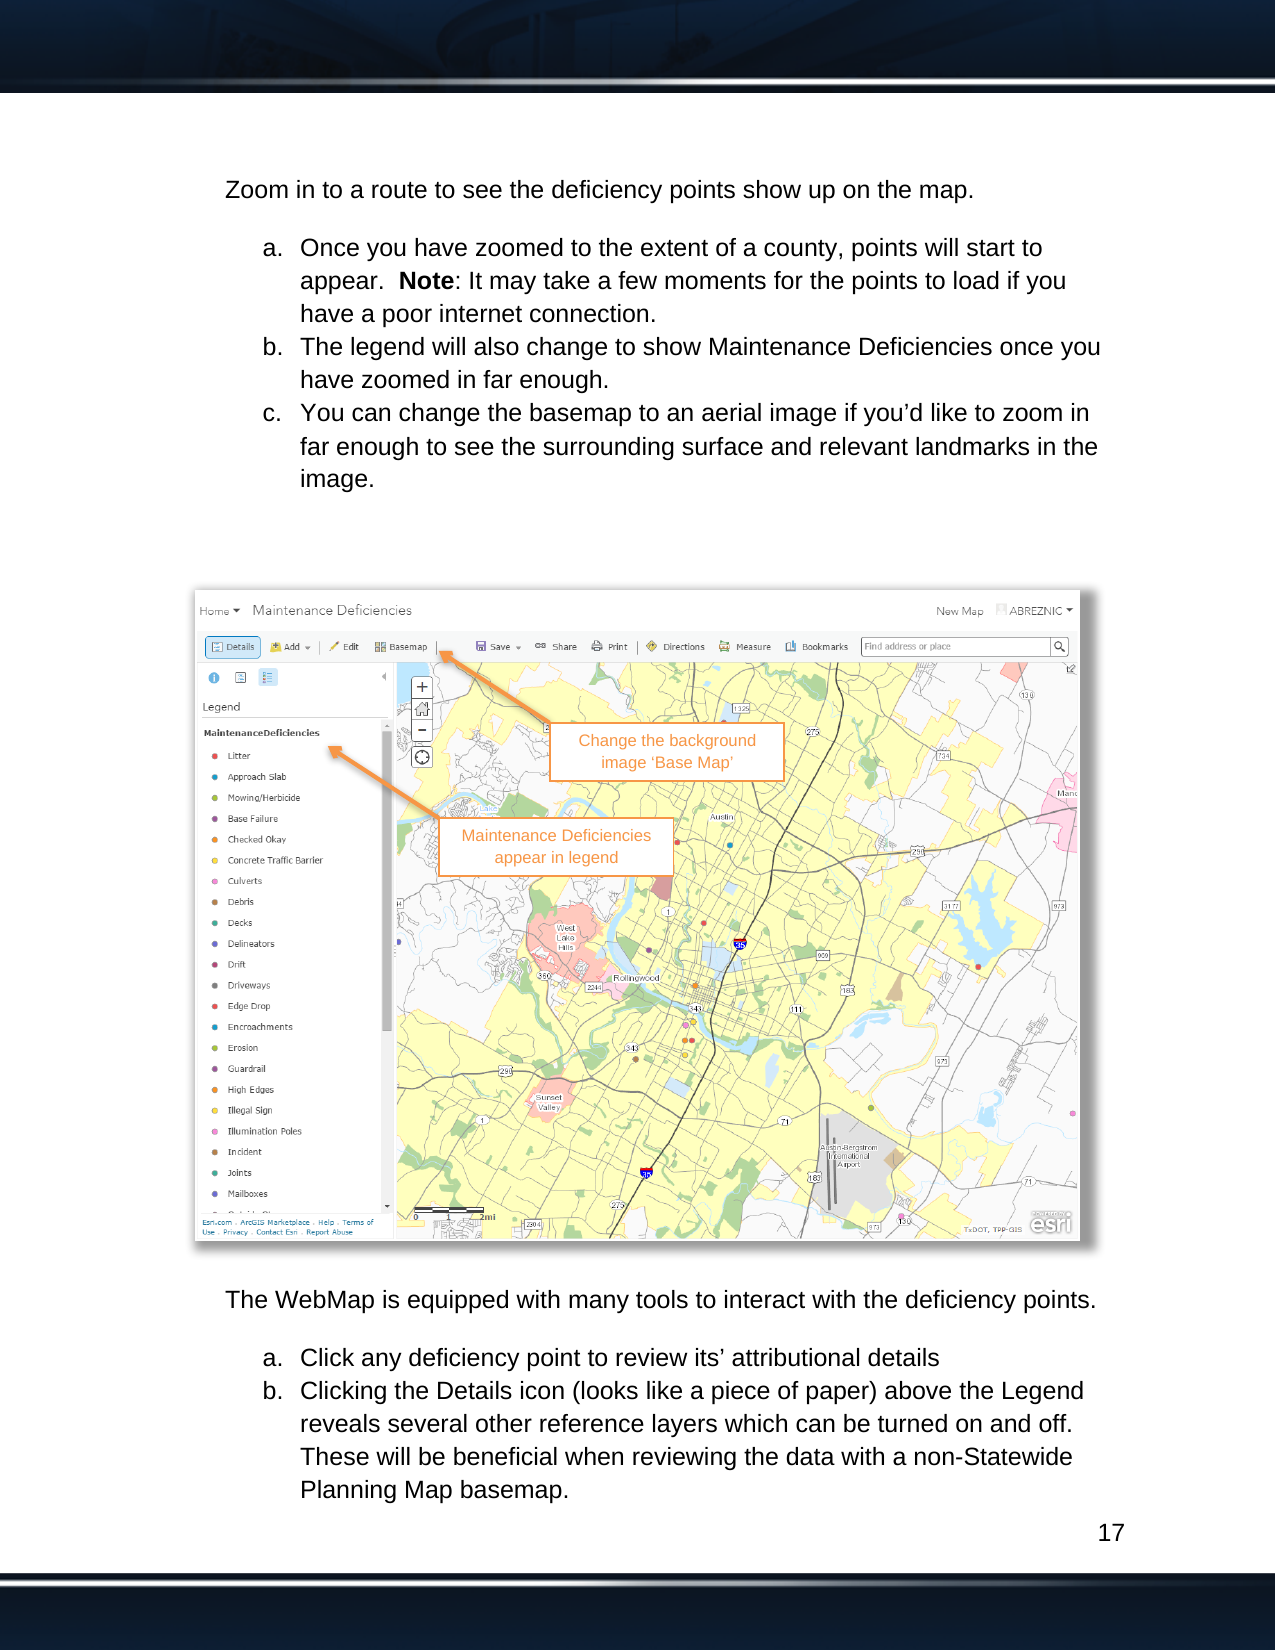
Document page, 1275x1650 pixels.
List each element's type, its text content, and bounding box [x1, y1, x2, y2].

list Clicking the Details icon (looks like a piece of paper) above the Legend reveals several other reference layers which can be turned on and off. These will be beneficial when reviewing the data with a non-Statewide Planning Map basemap. [262, 1376, 1125, 1504]
picture [0, 1573, 1275, 1650]
list Click any deficiency point to review its’ attributional details [262, 1343, 1125, 1372]
subtitle The WebMap is equipped with many tools to interact with the deficiency points. [225, 1285, 1125, 1314]
picture [0, 0, 1275, 93]
list Once you have zoomed to the extent of a county, points will start to appear. Note: It may take a few moments for the points to load if you have a poor internet connection. [262, 233, 1125, 328]
list You can change the basemap to an aerial image if you’d like to zoom in far enough to see the surrounding surface and relevant landmarks in the image. [262, 398, 1125, 493]
list The legend will also change to show Maintenance Deficiencies once you have zoomed in far enough. [262, 332, 1125, 394]
picture [195, 590, 1080, 1241]
subtitle Zoom in to a route to see the deficiency points show up on the map. [225, 175, 1125, 204]
